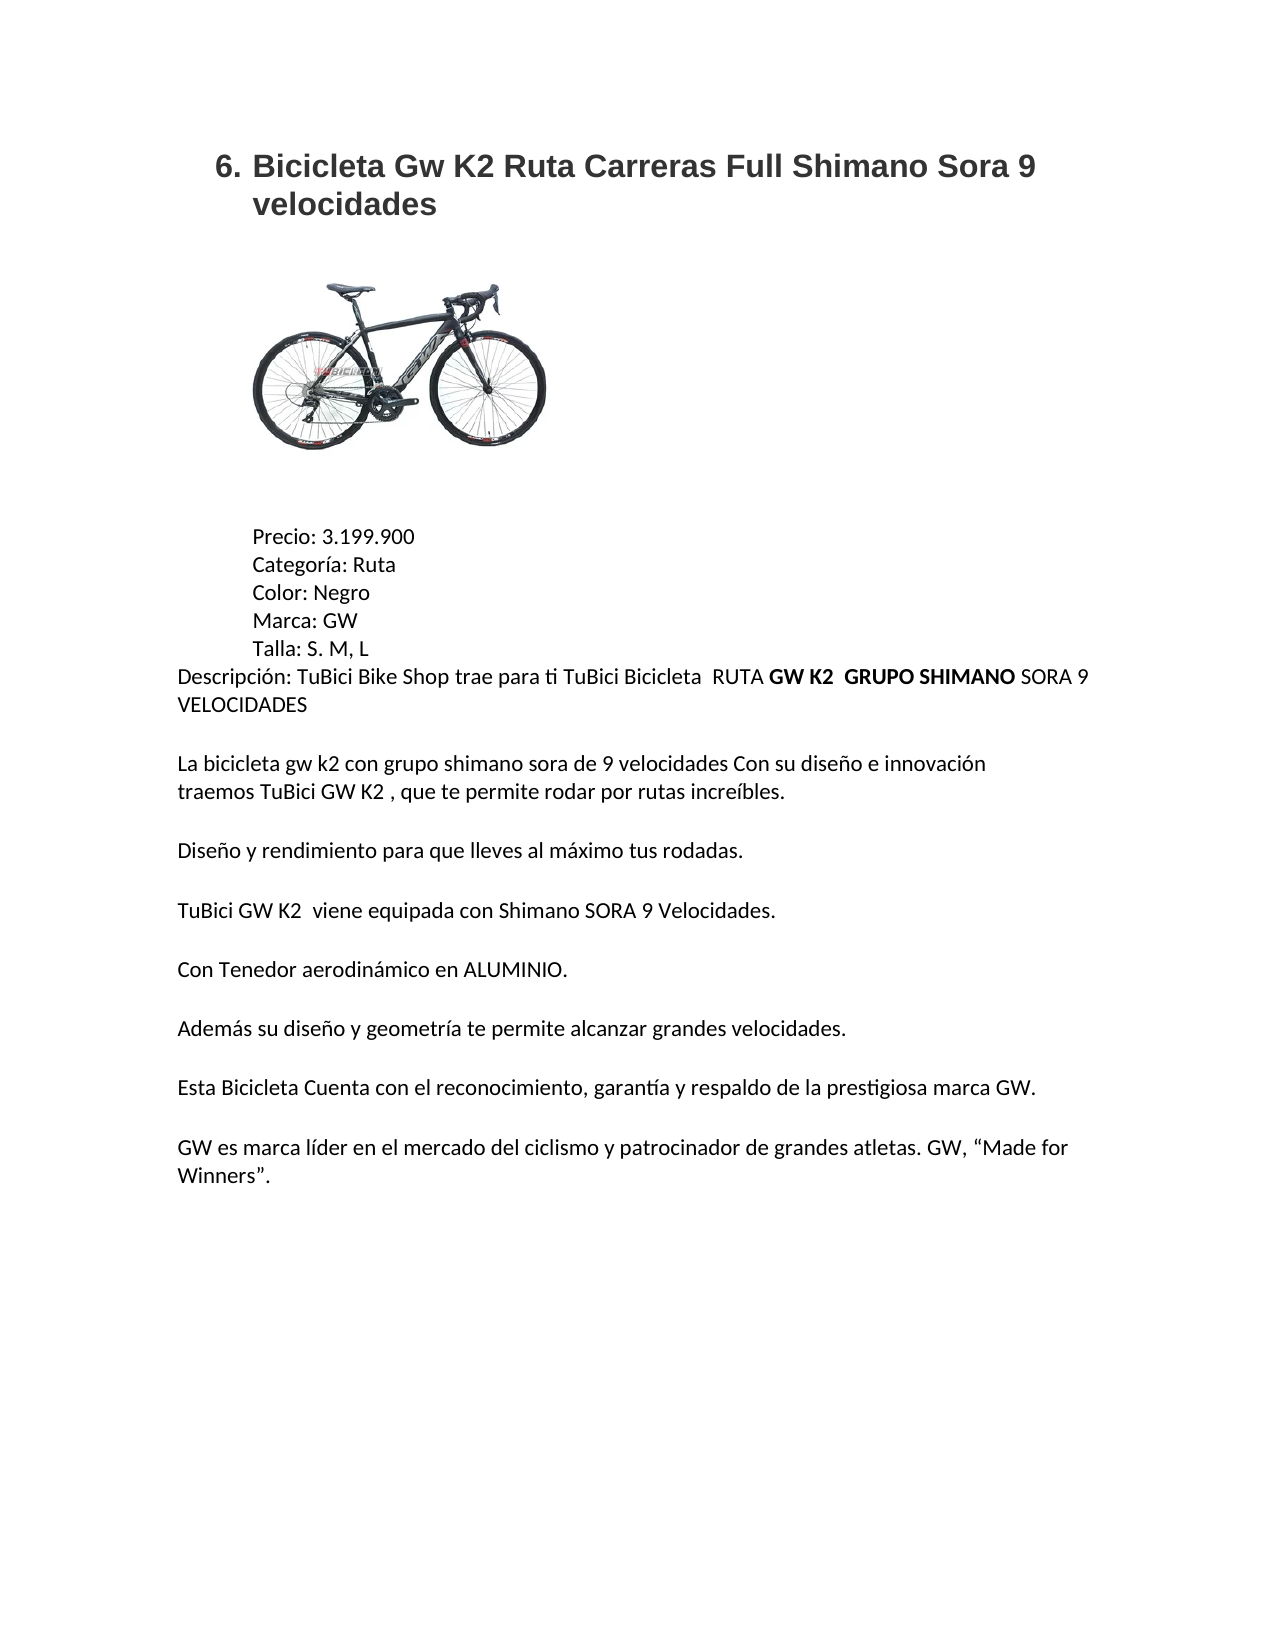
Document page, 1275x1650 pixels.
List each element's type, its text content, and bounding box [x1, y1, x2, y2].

text Categoría: Ruta [252, 550, 1098, 578]
text GW es marca líder en el mercado del ciclismo y patrocinador de grandes atletas. GW, “Made for Winners”. [177, 1133, 1098, 1189]
text Además su diseño y geometría te permite alcanzar grandes velocidades. [177, 1014, 1098, 1042]
text Marca: GW [252, 606, 1098, 634]
picture [252, 221, 553, 522]
text Esta Bicicleta Cuenta con el reconocimiento, garantía y respaldo de la prestigiosa marca GW. [177, 1073, 1098, 1102]
text Diseño y rendimiento para que lleves al máximo tus rodadas. [177, 836, 1098, 864]
list Bicicleta Gw K2 Ruta Carreras Full Shimano Sora 9 velocidades [437, 148, 1098, 222]
text Talla: S. M, L [252, 634, 1098, 662]
text Con Tenedor aerodinámico en ALUMINIO. [177, 955, 1098, 983]
text La bicicleta gw k2 con grupo shimano sora de 9 velocidades Con su diseño e innovación traemos TuBici GW K2 , que te permite rodar por rutas increíbles. [177, 749, 1098, 805]
text TuBici GW K2 viene equipada con Shimano SORA 9 Velocidades. [177, 896, 1098, 924]
text Descripción: TuBici Bike Shop trae para ti TuBici Bicicleta RUTA GW K2 GRUPO SHIMANO SORA 9 VELOCIDADES [177, 662, 1098, 718]
text Color: Negro [252, 578, 1098, 606]
text Precio: 3.199.900 [252, 522, 1098, 550]
